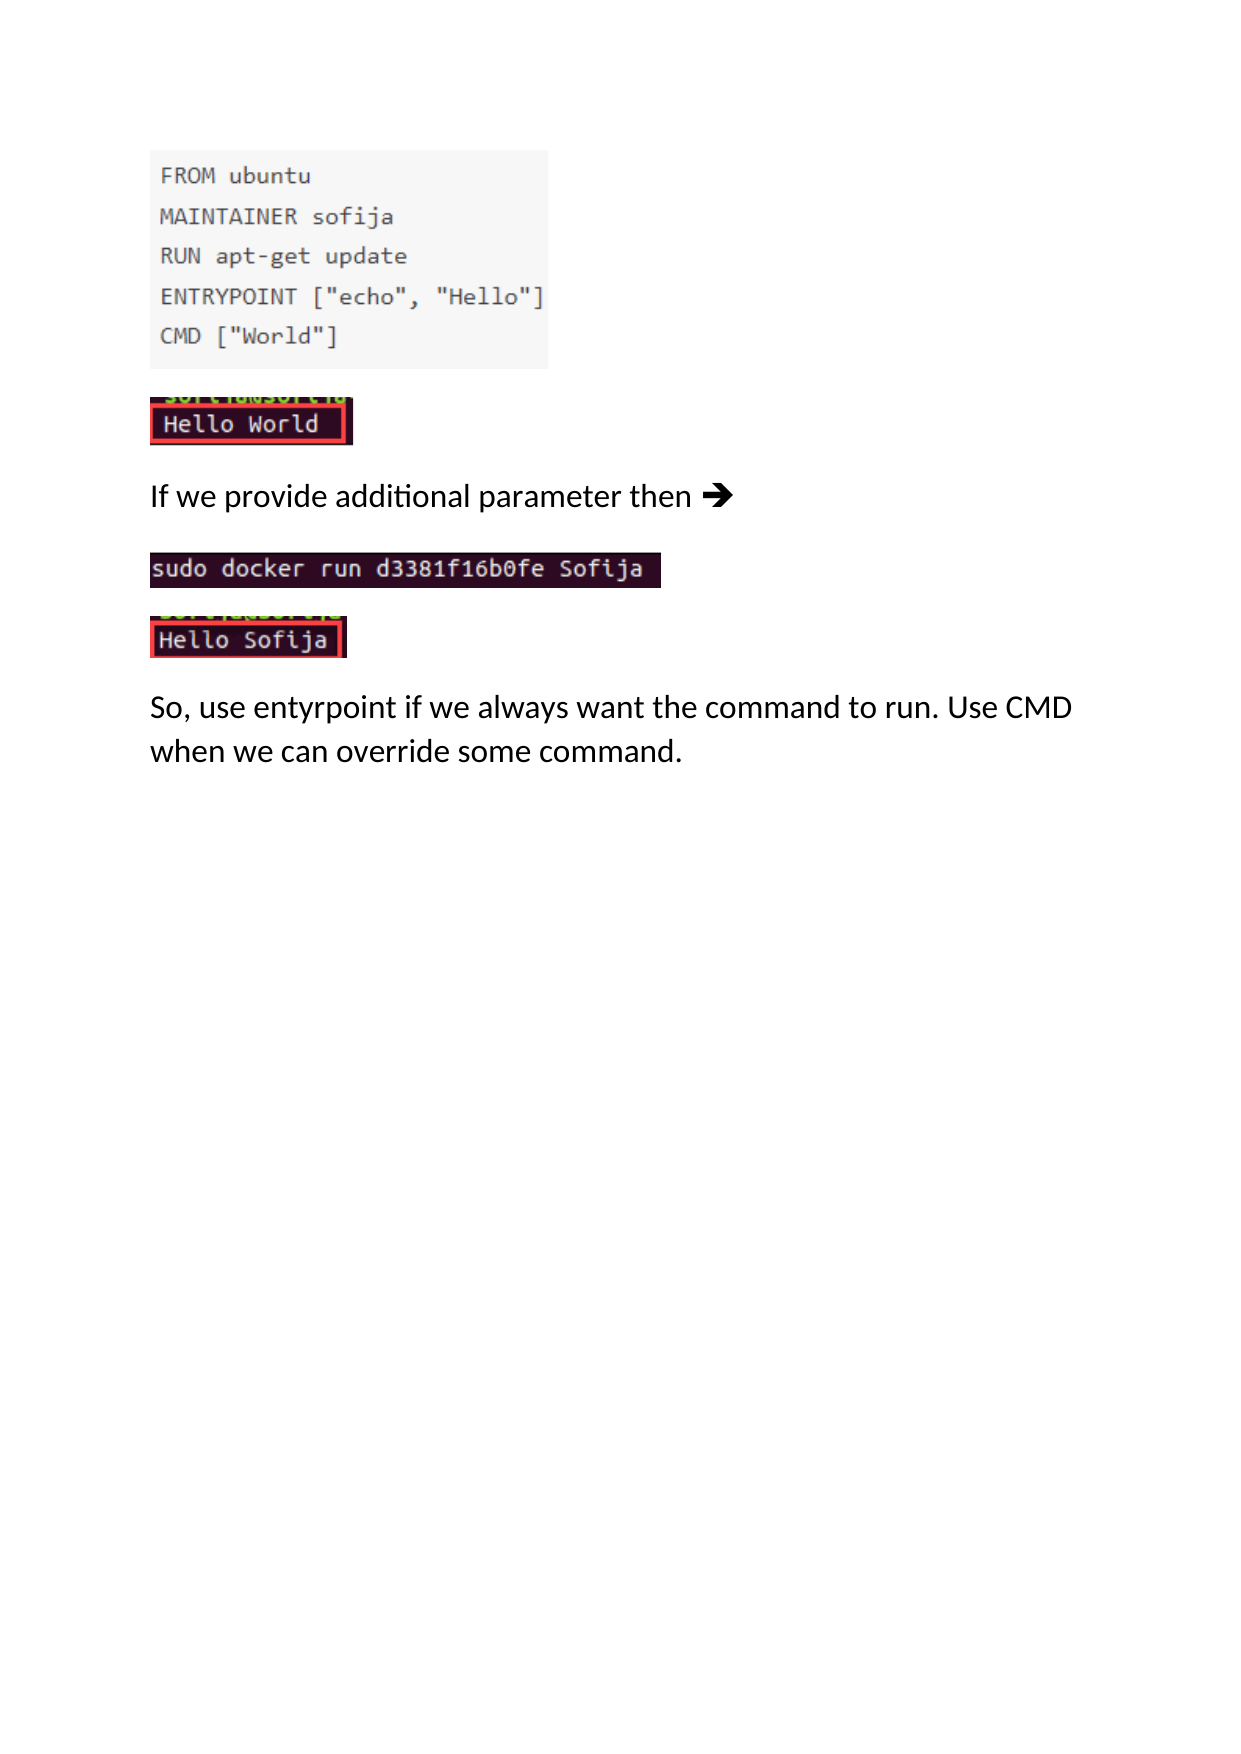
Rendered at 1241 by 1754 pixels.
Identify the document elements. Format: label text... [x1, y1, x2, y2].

picture [150, 397, 354, 447]
text If we provide additional parameter then [150, 476, 1090, 516]
picture [150, 545, 661, 588]
text So, use entyrpoint if we always want the command to run. Use CMD when we can override some command. [150, 687, 1090, 771]
picture [150, 150, 549, 369]
picture [150, 616, 347, 658]
